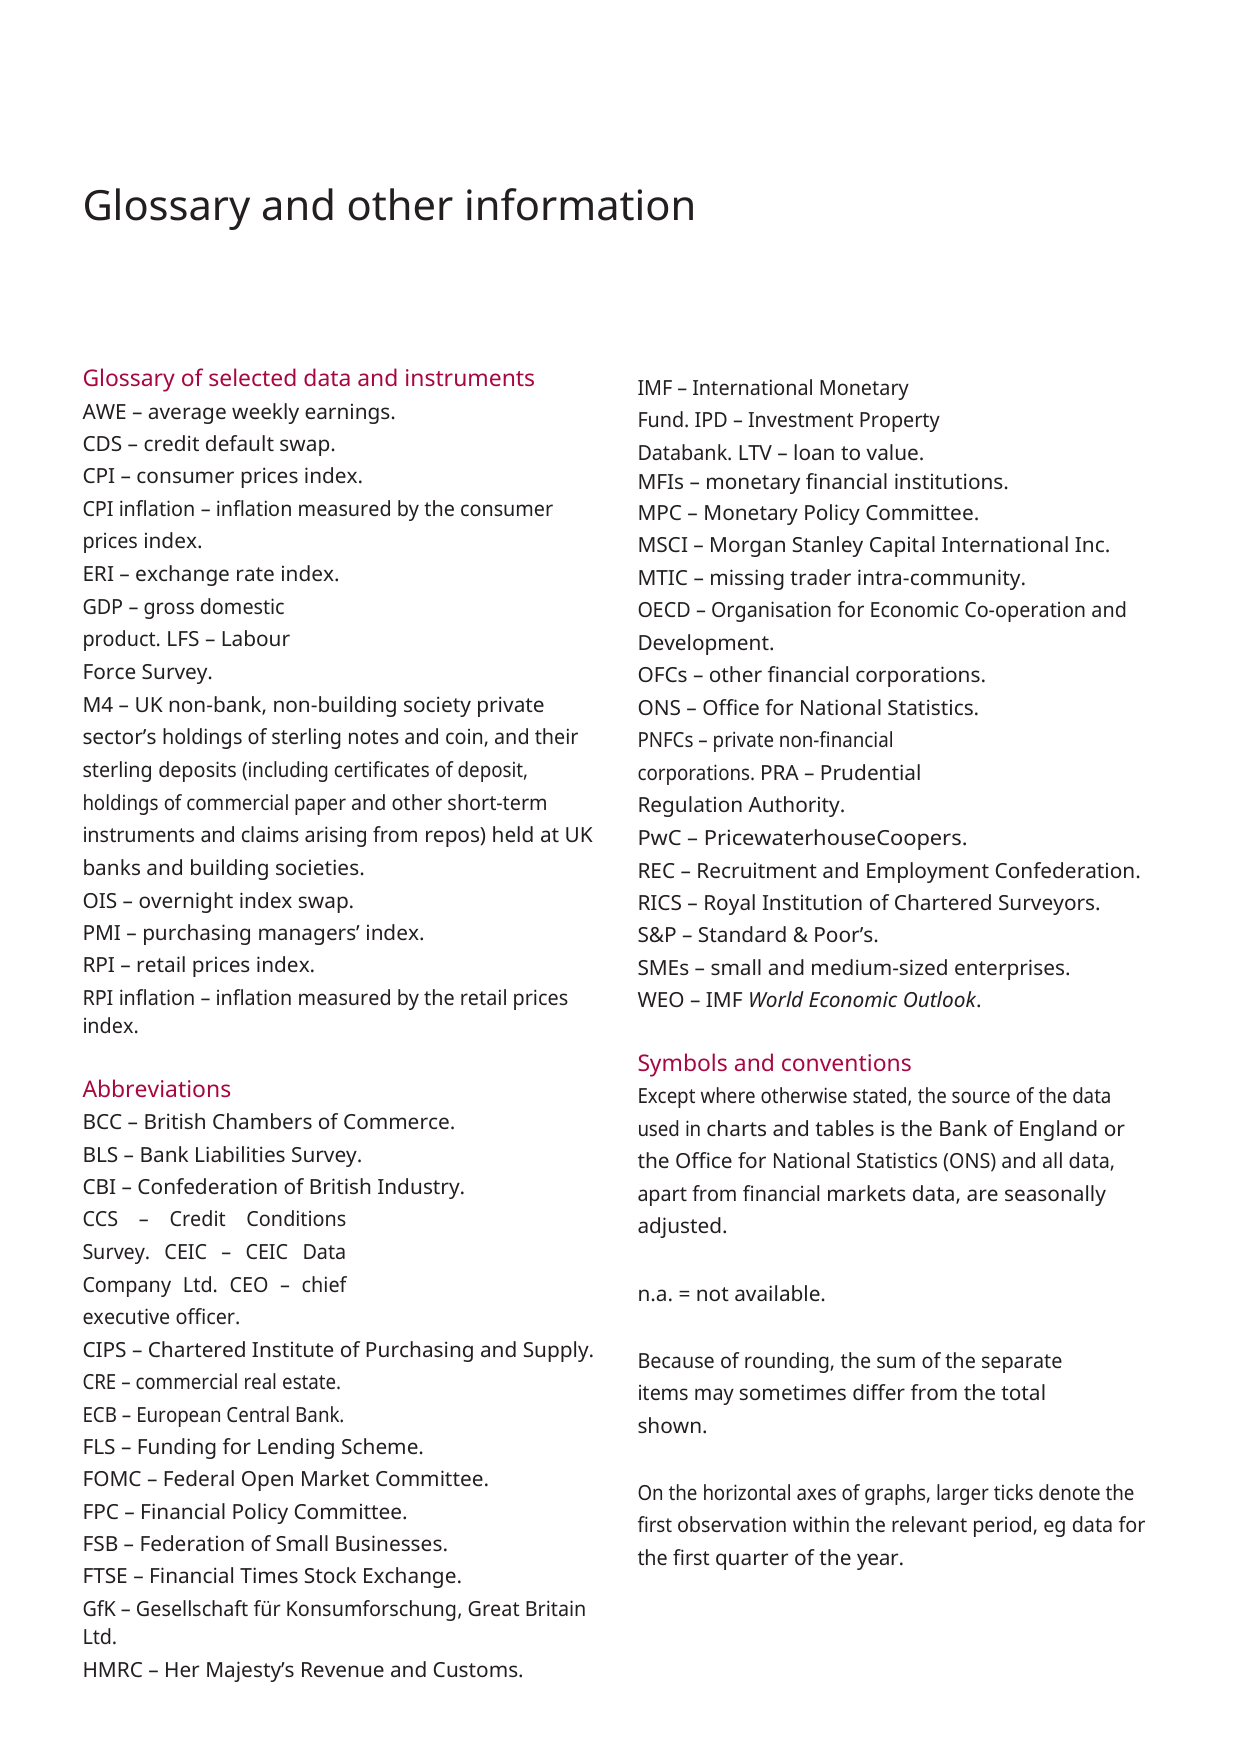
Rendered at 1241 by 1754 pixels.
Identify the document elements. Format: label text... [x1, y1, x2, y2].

text PwC – PricewaterhouseCoopers. [637, 823, 1192, 852]
subtitle Abbreviations [82, 1073, 605, 1104]
text CCS – Credit Conditions Survey. CEIC – CEIC Data Company Ltd. CEO – chief executive officer. [82, 1204, 346, 1331]
text FPC – Financial Policy Committee. [82, 1497, 605, 1525]
text MSCI – Morgan Stanley Capital International Inc. [637, 530, 1192, 559]
text CPI inflation – inflation measured by the consumer prices index. [82, 494, 601, 555]
text OECD – Organisation for Economic Co-operation and Development. [637, 595, 1153, 656]
text On the horizontal axes of graphs, larger ticks denote the first observation within the relevant period, eg data for the first quarter of the year. [637, 1478, 1153, 1572]
text IMF – International Monetary Fund. IPD – Investment Property Databank. LTV – loan to value. [637, 373, 947, 467]
text M4 – UK non-bank, non-building society private sector’s holdings of sterling notes and coin, and their sterling deposits (including certificates of deposit, holdings of commercial paper and other short-term instruments and claims arising from repos) held at UK banks and building societies. [82, 690, 603, 881]
text REC – Recruitment and Employment Confederation. [637, 856, 1192, 884]
text WEO – IMF World Economic Outlook. [637, 985, 1192, 1014]
text CRE – commercial real estate. [82, 1367, 605, 1396]
text RPI inflation – inflation measured by the retail prices index. [82, 983, 605, 1040]
text OFCs – other financial corporations. [637, 660, 1192, 689]
text MPC – Monetary Policy Committee. [637, 498, 1192, 526]
subtitle Glossary of selected data and instruments [82, 362, 605, 393]
text CBI – Confederation of British Industry. [82, 1172, 605, 1201]
text ERI – exchange rate index. GDP – gross domestic product. LFS – Labour Force Survey. [82, 559, 340, 686]
text RPI – retail prices index. [82, 951, 605, 979]
text CIPS – Chartered Institute of Purchasing and Supply. [82, 1335, 605, 1363]
text MTIC – missing trader intra-community. [637, 563, 1192, 591]
text Because of rounding, the sum of the separate items may sometimes differ from the total shown. [637, 1346, 1103, 1439]
text GfK – Gesellschaft für Konsumforschung, Great Britain Ltd. [82, 1594, 605, 1651]
text n.a. = not available. [637, 1279, 1192, 1307]
subtitle Glossary and other information [82, 176, 1192, 233]
text RICS – Royal Institution of Chartered Surveyors. [637, 888, 1192, 917]
text CDS – credit default swap. [82, 429, 605, 458]
text FOMC – Federal Open Market Committee. [82, 1464, 605, 1493]
text AWE – average weekly earnings. [82, 397, 605, 425]
text MFIs – monetary financial institutions. [637, 471, 1192, 494]
text ECB – European Central Bank. [82, 1400, 605, 1428]
text SMEs – small and medium-sized enterprises. [637, 953, 1192, 981]
text FSB – Federation of Small Businesses. [82, 1529, 605, 1558]
text OIS – overnight index swap. [82, 886, 605, 914]
text FTSE – Financial Times Stock Exchange. [82, 1562, 605, 1590]
text FLS – Funding for Lending Scheme. [82, 1432, 605, 1461]
text PMI – purchasing managers’ index. [82, 918, 605, 947]
subtitle Symbols and conventions [637, 1046, 1192, 1078]
text ONS – Office for National Statistics. PNFCs – private non-financial corporations. PRA – Prudential Regulation Authority. [637, 693, 1001, 819]
text Except where otherwise stated, the source of the data used in charts and tables is the Bank of England or the Office for National Statistics (ONS) and all data, apart from financial markets data, are seasonally adjusted. [637, 1081, 1153, 1240]
text BCC – British Chambers of Commerce. [82, 1107, 605, 1136]
text BLS – Bank Liabilities Survey. [82, 1140, 605, 1168]
text HMRC – Her Majesty’s Revenue and Customs. [82, 1655, 605, 1683]
text S&P – Standard & Poor’s. [637, 921, 1192, 949]
text CPI – consumer prices index. [82, 462, 605, 490]
